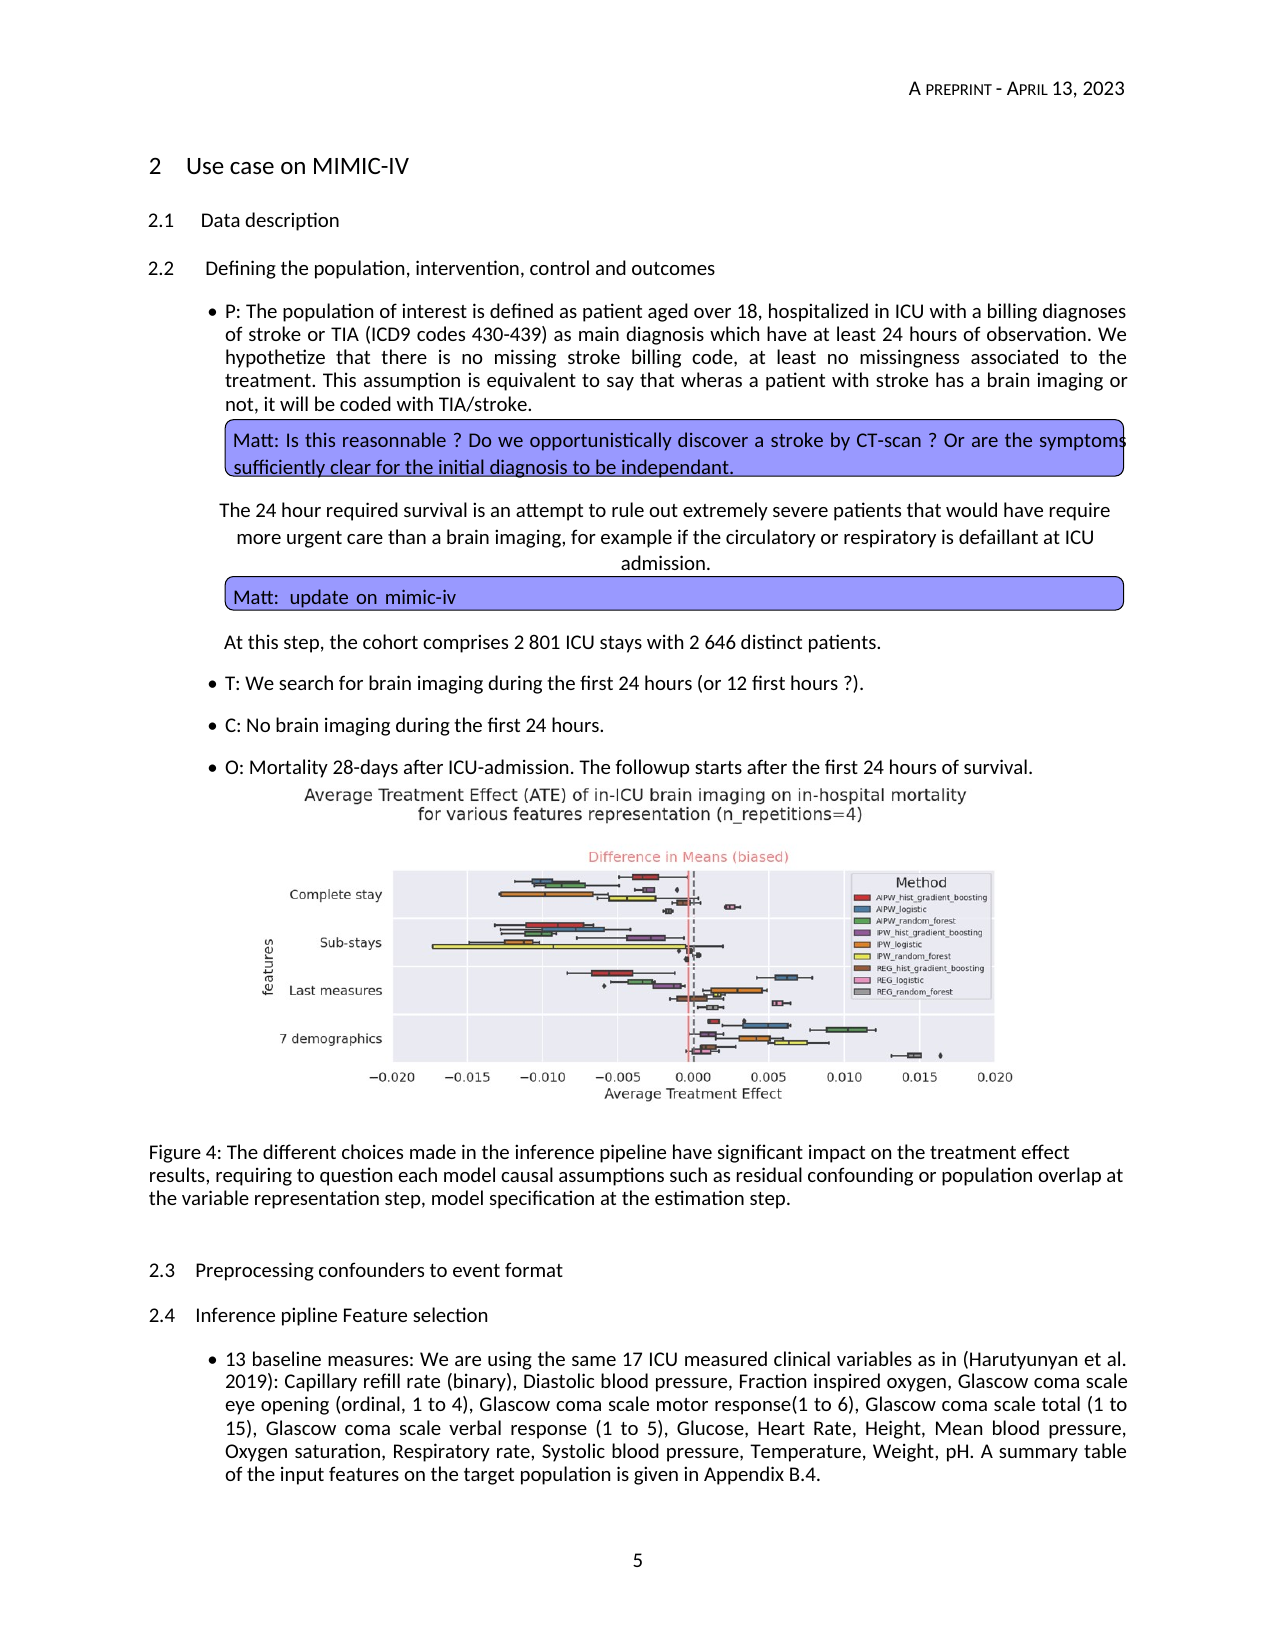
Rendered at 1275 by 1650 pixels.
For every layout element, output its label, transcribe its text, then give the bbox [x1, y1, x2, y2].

text The 24 hour required survival is an attempt to rule out extremely severe patients that would have require more urgent care than a brain imaging, for example if the circulatory or respiratory is defaillant at ICU admission. [198, 498, 1133, 576]
list P: The population of interest is defined as patient aged over 18, hospitalized in ICU with a billing diagnoses of stroke or TIA (ICD9 codes 430-439) as main diagnosis which have at least 24 hours of observation. We hypothetize that there is no missing stroke billing code, at least no missingness associated to the treatment. This assumption is equivalent to say that wheras a patient with stroke has a brain imaging or not, it will be coded with TIA/stroke. [207, 300, 1129, 416]
list Preprocessing confounders to event format [148, 1257, 774, 1282]
text Matt: Is this reasonnable ? Do we opportunistically discover a stroke by CT-scan ? Or are the symptoms sufficiently clear for the initial diagnosis to be independant. [233, 427, 1129, 479]
list T: We search for brain imaging during the first 24 hours (or 12 first hours ?). [207, 671, 1129, 696]
list O: Mortality 28-days after ICU-admission. The followup starts after the first 24 hours of survival. [207, 754, 1129, 779]
list Inference pipline Feature selection [148, 1302, 774, 1327]
list 13 baseline measures: We are using the same 17 ICU measured clinical variables as in (Harutyunyan et al. 2019): Capillary refill rate (binary), Diastolic blood pressure, Fraction inspired oxygen, Glascow coma scale eye opening (ordinal, 1 to 4), Glascow coma scale motor response(1 to 6), Glascow coma scale total (1 to 15), Glascow coma scale verbal response (1 to 5), Glucose, Heart Rate, Height, Mean blood pressure, Oxygen saturation, Respiratory rate, Systolic blood pressure, Temperature, Weight, pH. A summary table of the input features on the target population is given in Appendix B.4. [207, 1347, 1129, 1487]
text At this step, the cohort comprises 2 801 ICU stays with 2 646 distinct patients. [224, 629, 1129, 655]
text Figure 4: The different choices made in the inference pipeline have significant impact on the treatment effect results, requiring to question each model causal assumptions such as residual confounding or population overlap at the variable representation step, model specification at the estimation step. [148, 1141, 1133, 1211]
text 2.1 Data description [148, 207, 1133, 232]
list C: No brain imaging during the first 24 hours. [207, 712, 1129, 738]
subtitle Use case on MIMIC-IV [148, 150, 1127, 181]
text 2.2 Defining the population, intervention, control and outcomes [148, 255, 1133, 280]
picture [247, 781, 1028, 1116]
